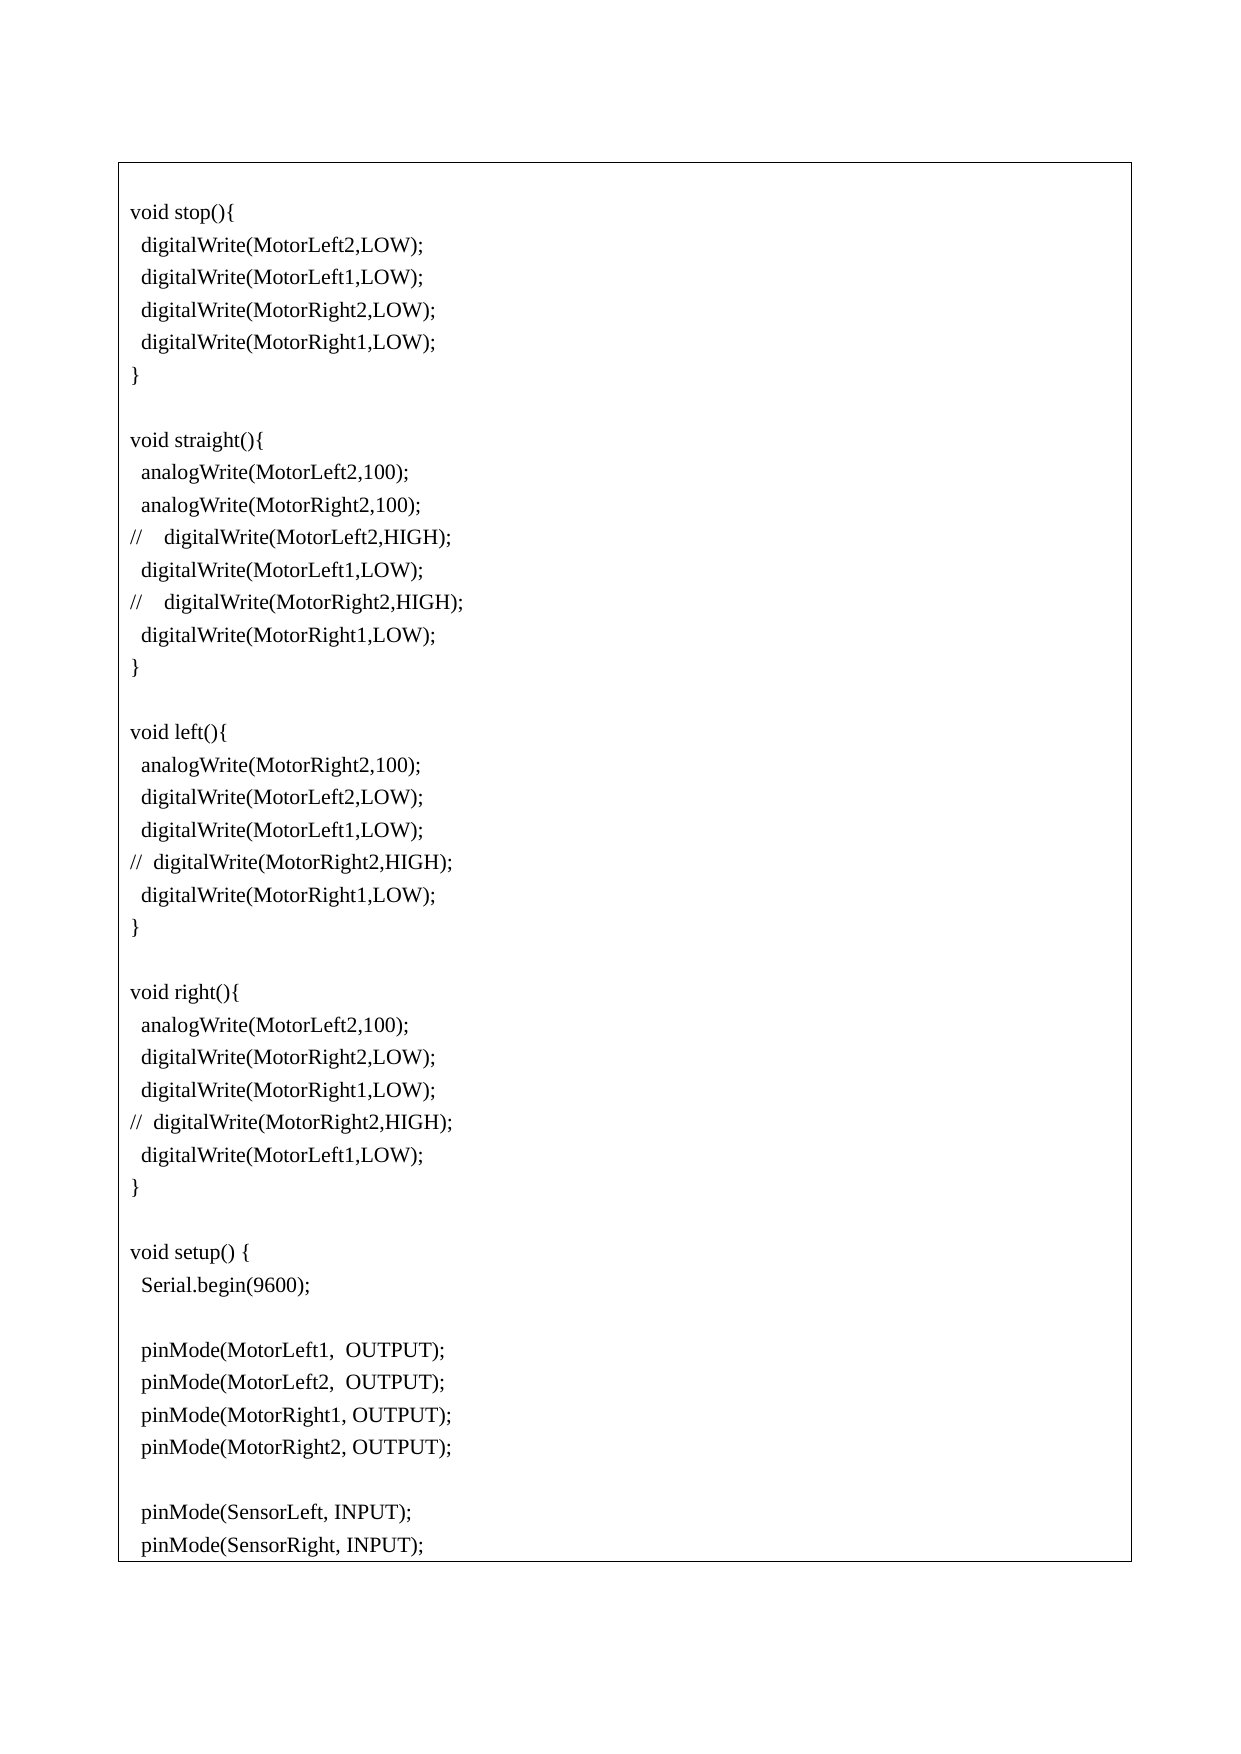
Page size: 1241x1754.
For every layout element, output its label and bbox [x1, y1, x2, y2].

table_cell [119, 163, 1131, 1561]
